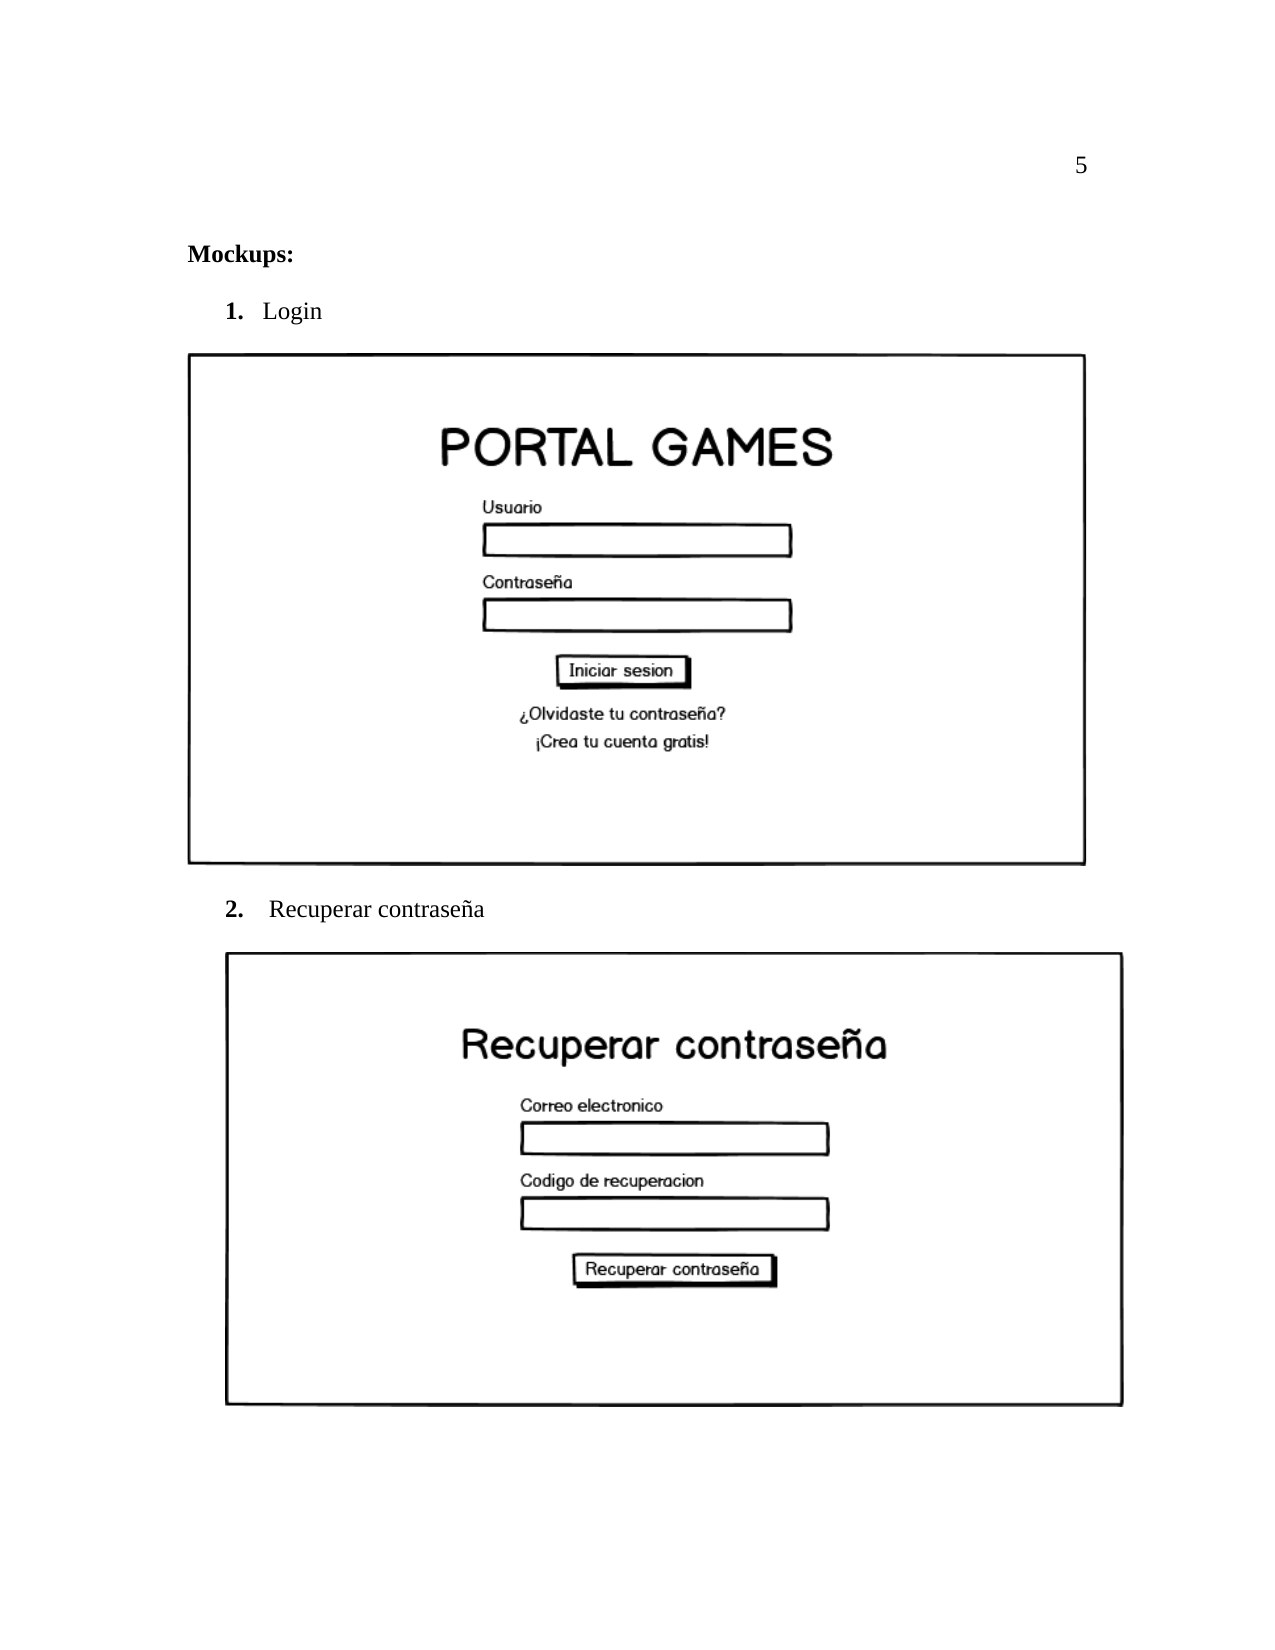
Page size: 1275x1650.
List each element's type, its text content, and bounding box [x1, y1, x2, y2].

list Recuperar contraseña [225, 894, 1087, 923]
picture [187, 353, 1087, 866]
picture [225, 952, 1124, 1407]
text Mockups: [187, 239, 1087, 267]
list Login [225, 296, 1087, 325]
